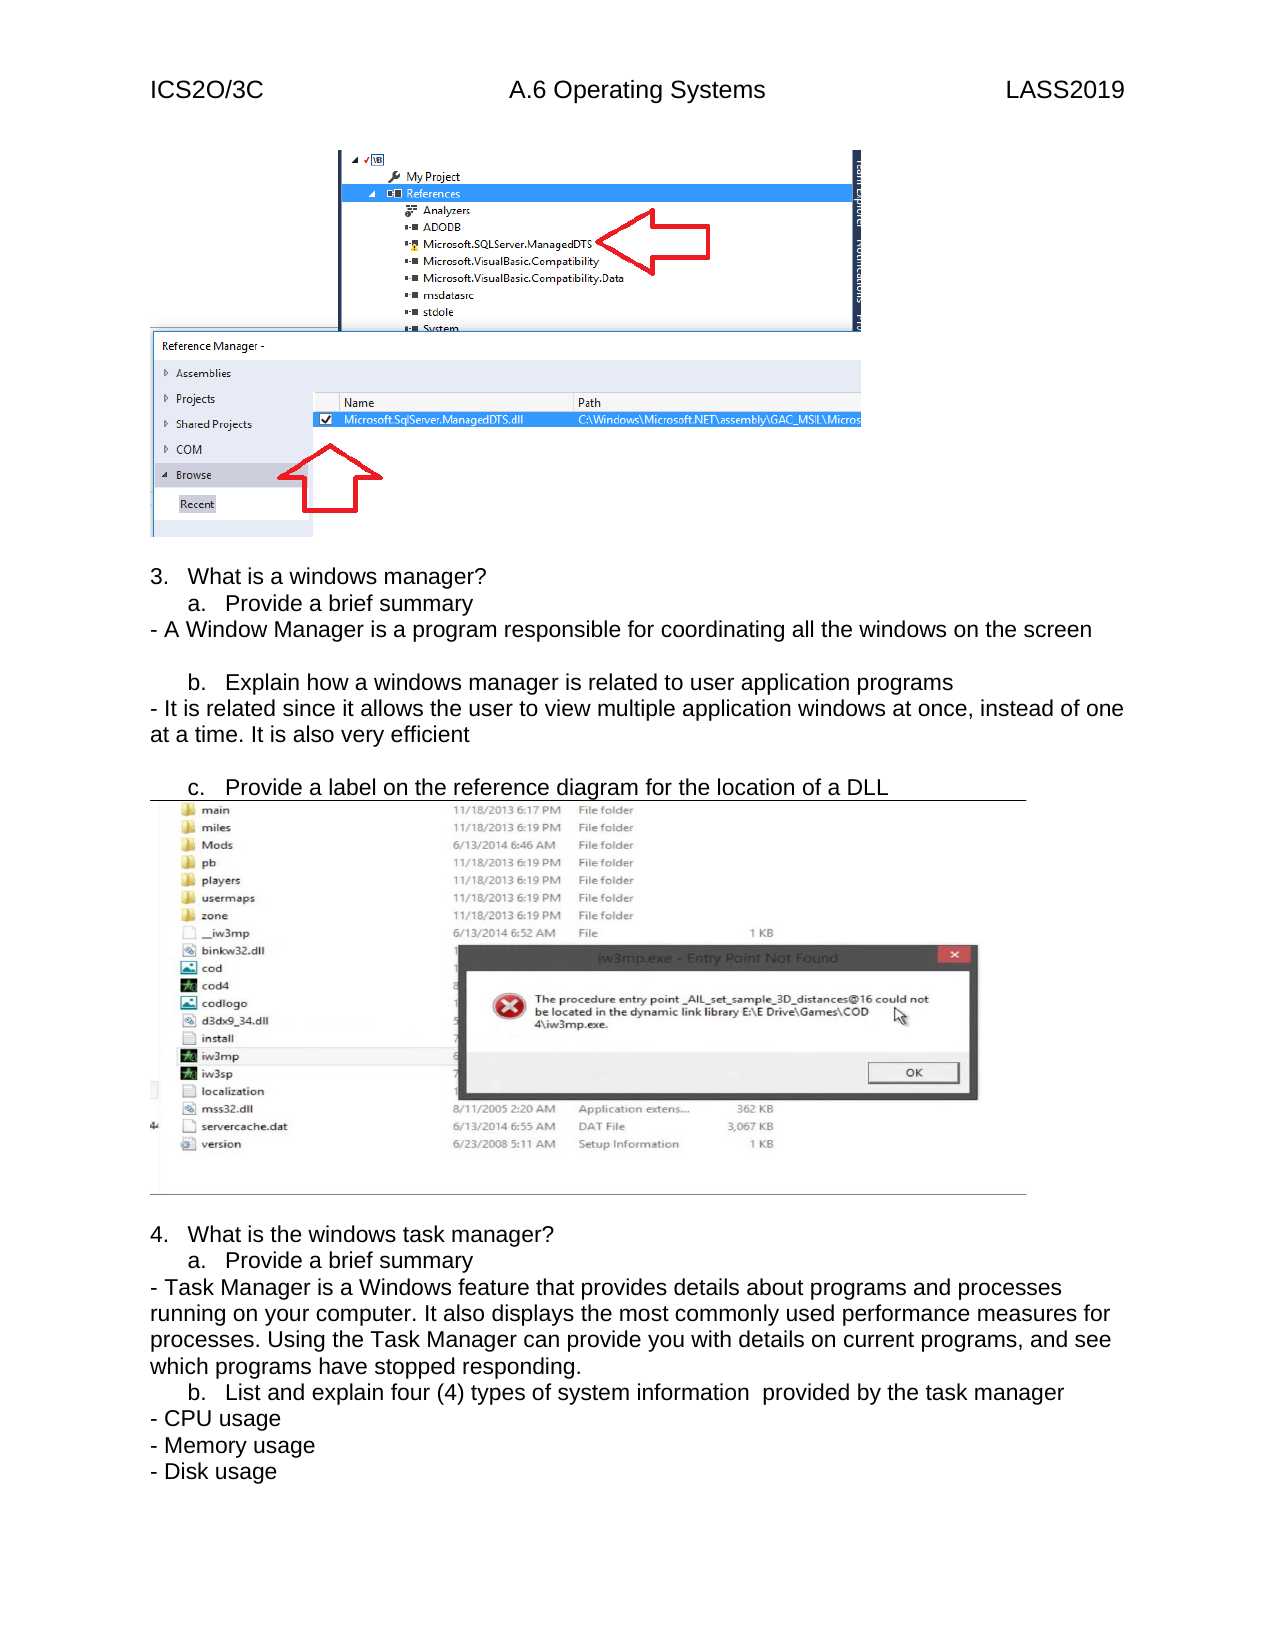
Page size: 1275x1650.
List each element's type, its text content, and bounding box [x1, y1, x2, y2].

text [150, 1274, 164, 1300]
text - Task Manager is a Windows feature that provides details about programs and processes running on your computer. It also displays the most commonly used performance measures for processes. Using the Task Manager can provide you with details on current programs, and see which programs have stopped responding. [582, 1274, 1125, 1379]
list Explain how a windows manager is related to user application programs [187, 668, 1125, 695]
list What is the windows task manager? [150, 1221, 1125, 1247]
list Provide a brief summary [187, 589, 1125, 616]
text - It is related since it allows the user to view multiple application windows at once, instead of one at a time. It is also very efficient [150, 695, 1125, 748]
list Provide a brief summary [187, 1247, 1125, 1274]
list List and explain four (4) types of system information provided by the task manager [187, 1379, 1125, 1405]
picture [150, 150, 861, 537]
text - A Window Manager is a program responsible for coordinating all the windows on the screen [150, 616, 1125, 642]
text - Memory usage [150, 1432, 1125, 1458]
text - Disk usage [150, 1458, 1125, 1484]
text - CPU usage [150, 1405, 1125, 1432]
picture [150, 800, 1027, 1195]
list What is a windows manager? [150, 563, 1125, 589]
list Provide a label on the reference diagram for the location of a DLL [187, 774, 1125, 800]
